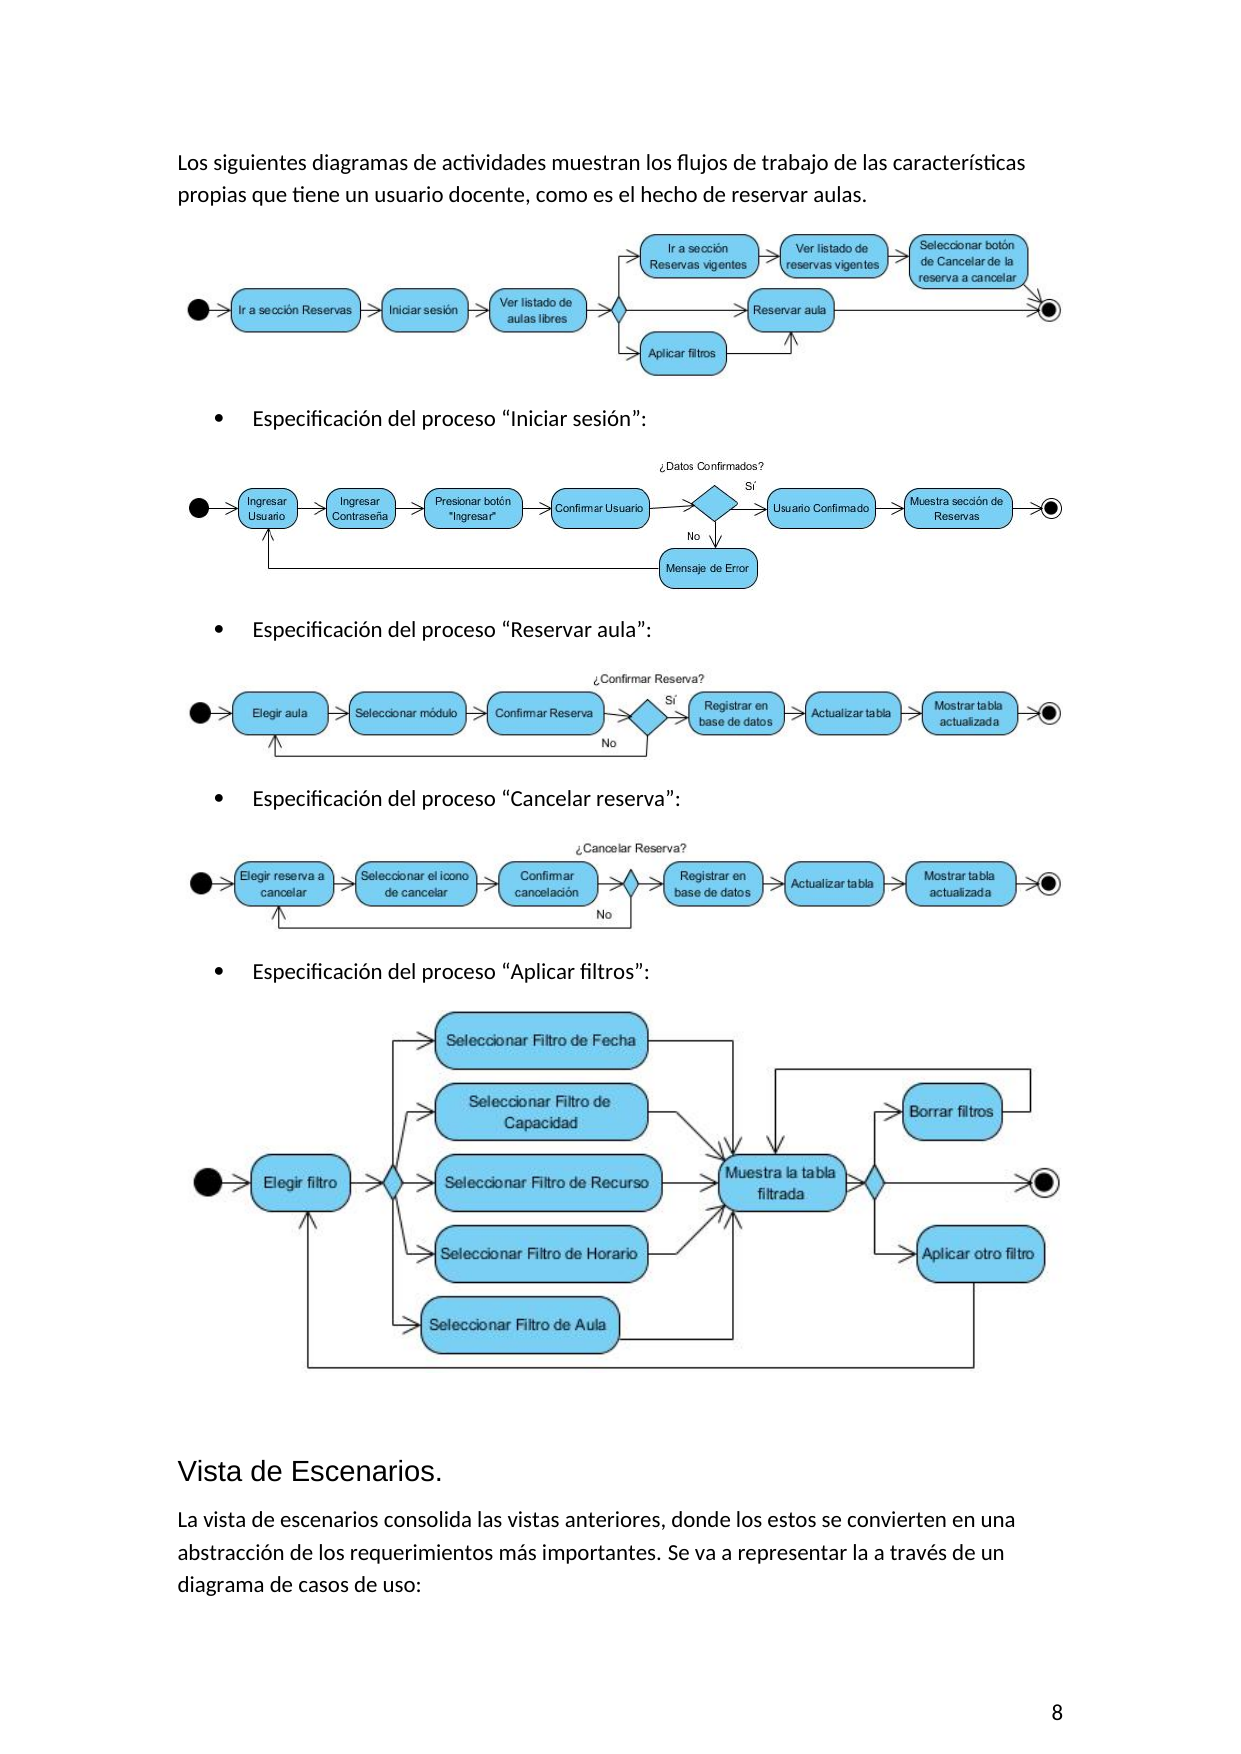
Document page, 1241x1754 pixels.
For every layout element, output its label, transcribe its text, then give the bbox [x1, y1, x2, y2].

list Especificación del proceso “Iniciar sesión”: [215, 404, 1063, 432]
list Especificación del proceso “Aplicar filtros”: [215, 957, 1063, 985]
list Especificación del proceso “Reservar aula”: [215, 615, 1063, 643]
list Especificación del proceso “Cancelar reserva”: [215, 784, 1063, 812]
text Los siguientes diagramas de actividades muestran los flujos de trabajo de las características propias que tiene un usuario docente, como es el hecho de reservar aulas. [177, 148, 1063, 208]
picture [177, 232, 1063, 379]
subtitle Vista de Escenarios. [177, 1454, 1063, 1488]
text La vista de escenarios consolida las vistas anteriores, donde los estos se convierten en una abstracción de los requerimientos más importantes. Se va a representar la a través de un diagrama de casos de uso: [177, 1505, 1063, 1598]
picture [177, 1010, 1063, 1373]
picture [177, 668, 1063, 760]
picture [177, 457, 1063, 591]
picture [177, 837, 1063, 932]
